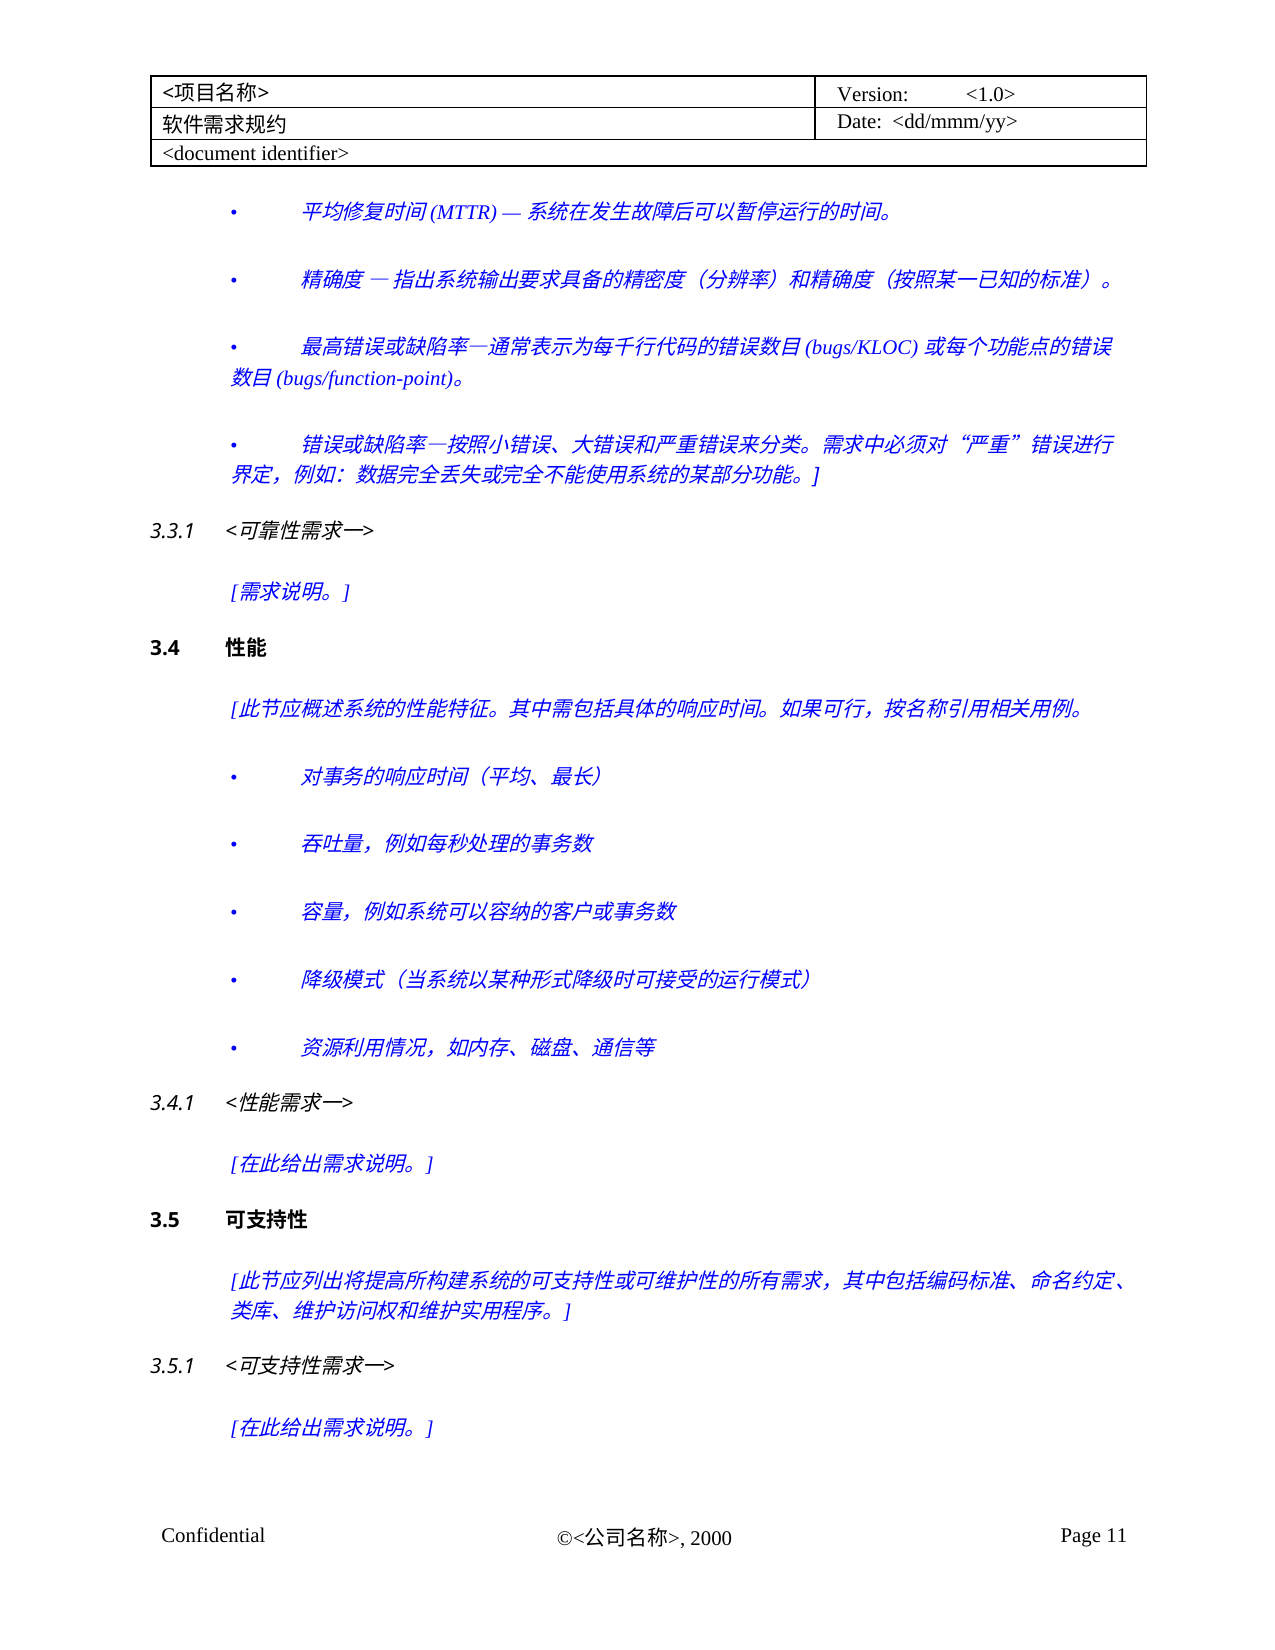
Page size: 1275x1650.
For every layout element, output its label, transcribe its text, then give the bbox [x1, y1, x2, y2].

text [在此给出需求说明。] [230, 1148, 1125, 1178]
text • 容量，例如系统可以容纳的客户或事务数 [230, 895, 1125, 926]
text • 错误或缺陷率—按照小错误、大错误和严重错误来分类。需求中必须对“严重”错误进行界定，例如：数据完全丢失或完全不能使用系统的某部分功能。] [230, 428, 1125, 489]
text [需求说明。] [230, 576, 1125, 606]
text [此节应列出将提高所构建系统的可支持性或可维护性的所有需求，其中包括编码标准、命名约定、类库、维护访问权和维护实用程序。] [230, 1264, 1125, 1325]
subtitle 可支持性 [150, 1203, 1125, 1233]
text • 平均修复时间 (MTTR) — 系统在发生故障后可以暂停运行的时间。 [230, 195, 1125, 225]
text • 对事务的响应时间（平均、最长） [230, 760, 1125, 790]
subtitle <可靠性需求一> [150, 514, 1125, 544]
text • 吞吐量，例如每秒处理的事务数 [230, 828, 1125, 858]
subtitle <可支持性需求一> [150, 1350, 1125, 1380]
text [在此给出需求说明。] [230, 1411, 1125, 1442]
text • 精确度 — 指出系统输出要求具备的精密度（分辨率）和精确度（按照某一已知的标准）。 [230, 263, 1125, 293]
text [此节应概述系统的性能特征。其中需包括具体的响应时间。如果可行，按名称引用相关用例。 [230, 692, 1125, 722]
text • 最高错误或缺陷率—通常表示为每千行代码的错误数目 (bugs/KLOC) 或每个功能点的错误数目 (bugs/function-point)。 [230, 331, 1125, 391]
subtitle 性能 [150, 631, 1125, 661]
text • 资源利用情况，如内存、磁盘、通信等 [230, 1031, 1125, 1061]
subtitle <性能需求一> [150, 1086, 1125, 1116]
text • 降级模式（当系统以某种形式降级时可接受的运行模式） [230, 963, 1125, 993]
